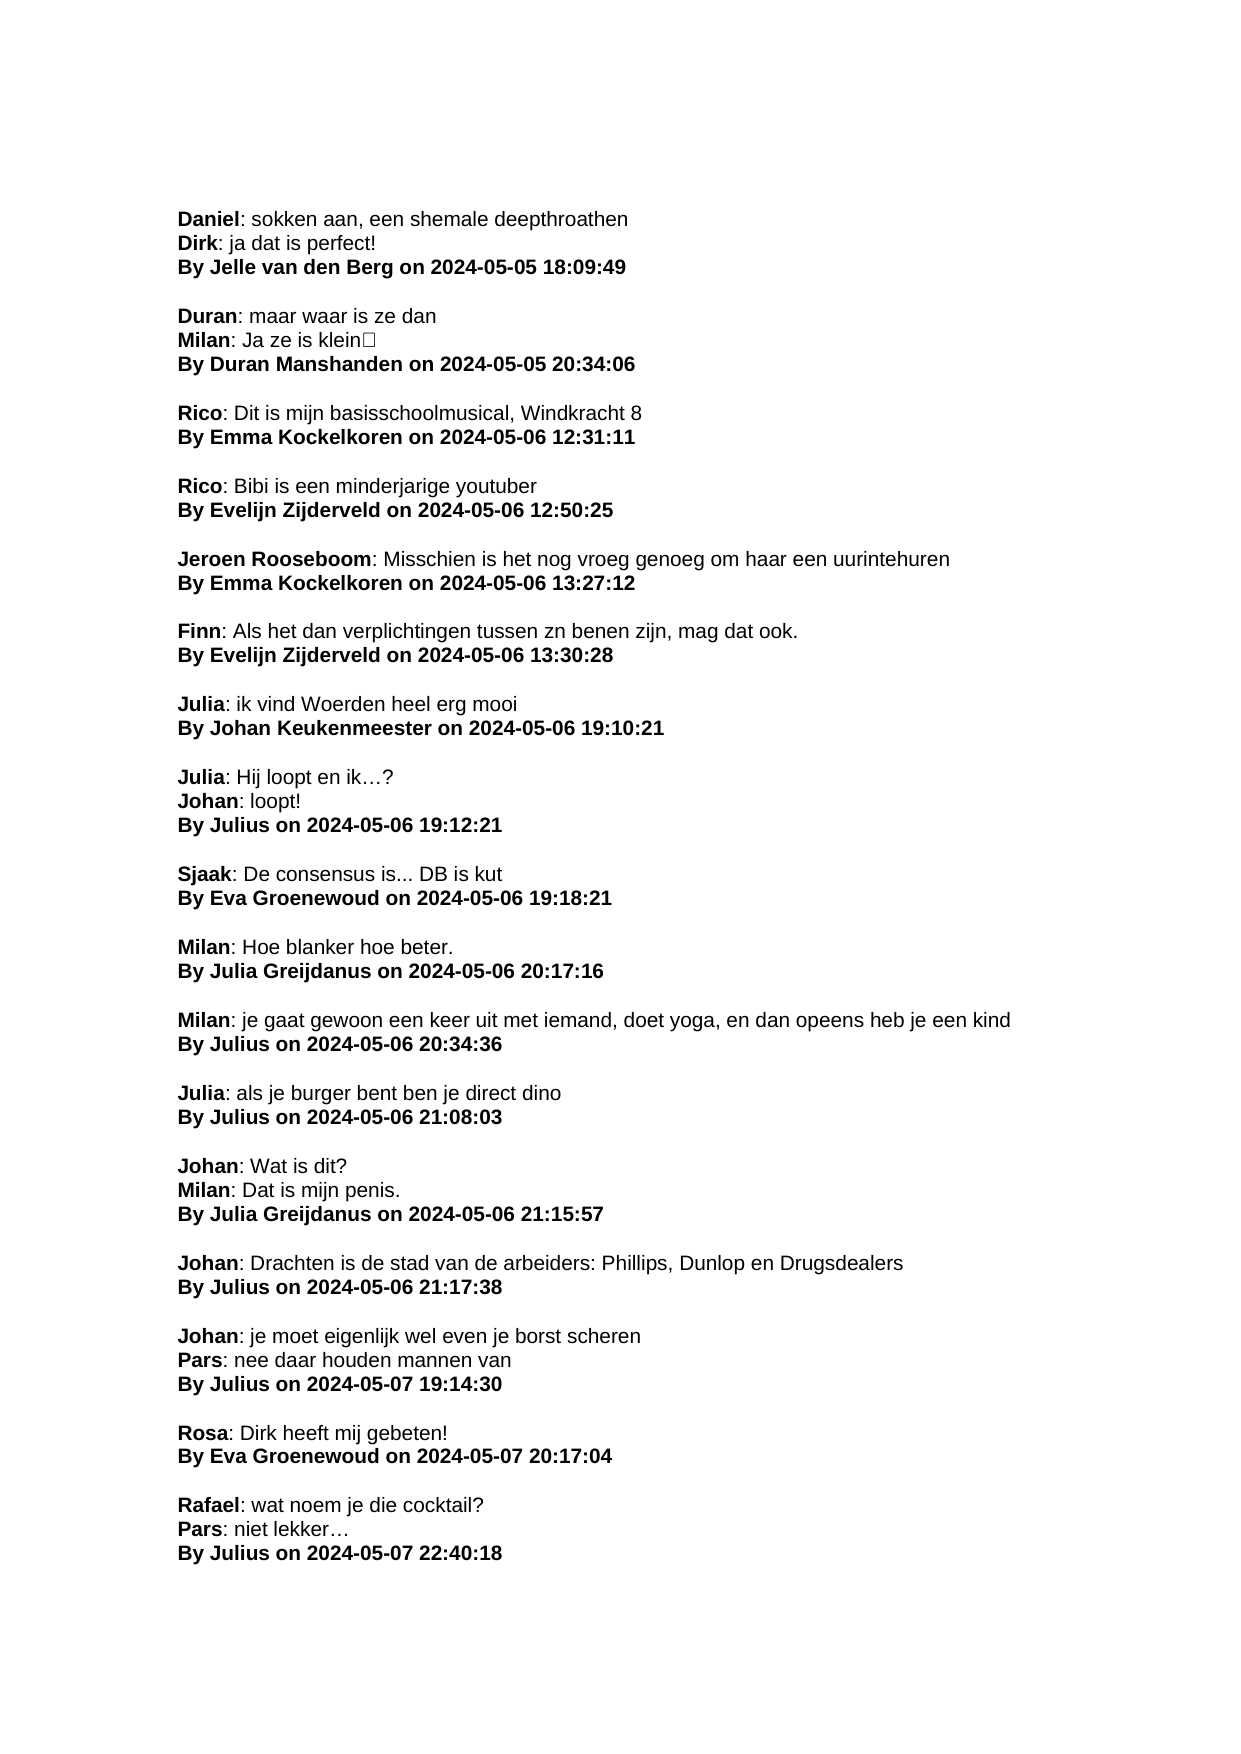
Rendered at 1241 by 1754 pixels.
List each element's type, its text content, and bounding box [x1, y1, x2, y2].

text Julia: ik vind Woerden heel erg mooi By Johan Keukenmeester on 2024-05-06 19:10:21 [177, 692, 1063, 740]
text Julia: als je burger bent ben je direct dino By Julius on 2024-05-06 21:08:03 [177, 1081, 1063, 1129]
text Julia: Hij loopt en ik…? Johan: loopt! By Julius on 2024-05-06 19:12:21 [177, 765, 1063, 837]
text Jeroen Rooseboom: Misschien is het nog vroeg genoeg om haar een uurintehuren By Emma Kockelkoren on 2024-05-06 13:27:12 [177, 546, 1063, 594]
text Rafael: wat noem je die cocktail? Pars: niet lekker… By Julius on 2024-05-07 22:40:18 [177, 1493, 1063, 1565]
text Milan: Hoe blanker hoe beter. By Julia Greijdanus on 2024-05-06 20:17:16 [177, 935, 1063, 983]
text Rico: Dit is mijn basisschoolmusical, Windkracht 8 By Emma Kockelkoren on 2024-05-06 12:31:11 [177, 401, 1063, 448]
text Daniel: sokken aan, een shemale deepthroathen Dirk: ja dat is perfect! By Jelle van den Berg on 2024-05-05 18:09:49 [177, 207, 1063, 279]
text Finn: Als het dan verplichtingen tussen zn benen zijn, mag dat ook. By Evelijn Zijderveld on 2024-05-06 13:30:28 [177, 619, 1063, 667]
text Milan: je gaat gewoon een keer uit met iemand, doet yoga, en dan opeens heb je een kind By Julius on 2024-05-06 20:34:36 [177, 1008, 1063, 1056]
text Sjaak: De consensus is... DB is kut By Eva Groenewoud on 2024-05-06 19:18:21 [177, 862, 1063, 910]
text Rosa: Dirk heeft mij gebeten! By Eva Groenewoud on 2024-05-07 20:17:04 [177, 1420, 1063, 1468]
text Johan: je moet eigenlijk wel even je borst scheren Pars: nee daar houden mannen van By Julius on 2024-05-07 19:14:30 [177, 1323, 1063, 1395]
text Duran: maar waar is ze dan Milan: Ja ze is klein🤣 By Duran Manshanden on 2024-05-05 20:34:06 [177, 304, 1063, 376]
text Johan: Drachten is de stad van de arbeiders: Phillips, Dunlop en Drugsdealers By Julius on 2024-05-06 21:17:38 [177, 1251, 1063, 1298]
text Johan: Wat is dit? Milan: Dat is mijn penis. By Julia Greijdanus on 2024-05-06 21:15:57 [177, 1154, 1063, 1226]
text Rico: Bibi is een minderjarige youtuber By Evelijn Zijderveld on 2024-05-06 12:50:25 [177, 473, 1063, 521]
